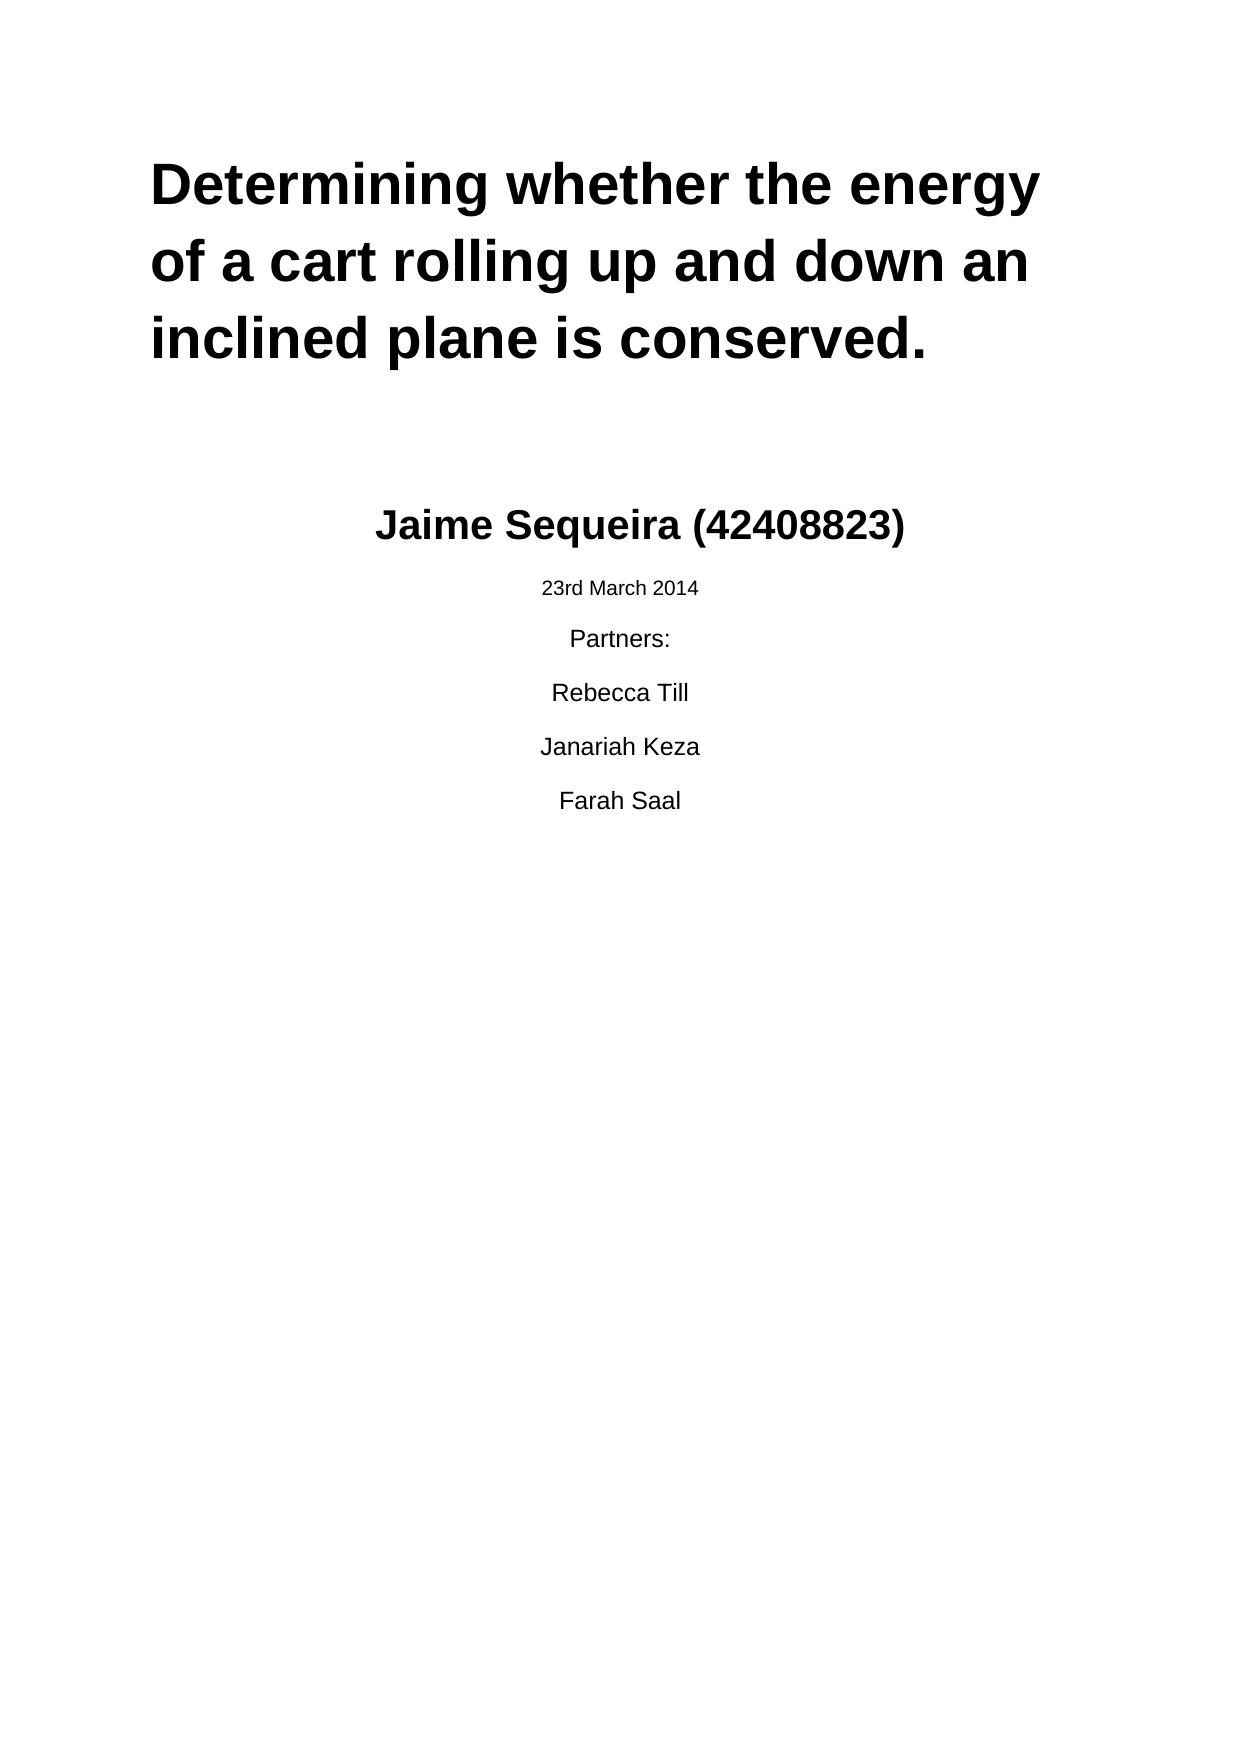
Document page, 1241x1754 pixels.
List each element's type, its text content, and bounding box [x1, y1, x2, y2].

text Jaime Sequeira (42408823) [375, 500, 1090, 548]
text Farah Saal [150, 786, 1090, 814]
text Partners: [150, 624, 1090, 653]
text Rebecca Till [150, 678, 1090, 707]
text Janariah Keza [150, 732, 1090, 761]
text 23rd March 2014 [150, 576, 1090, 600]
